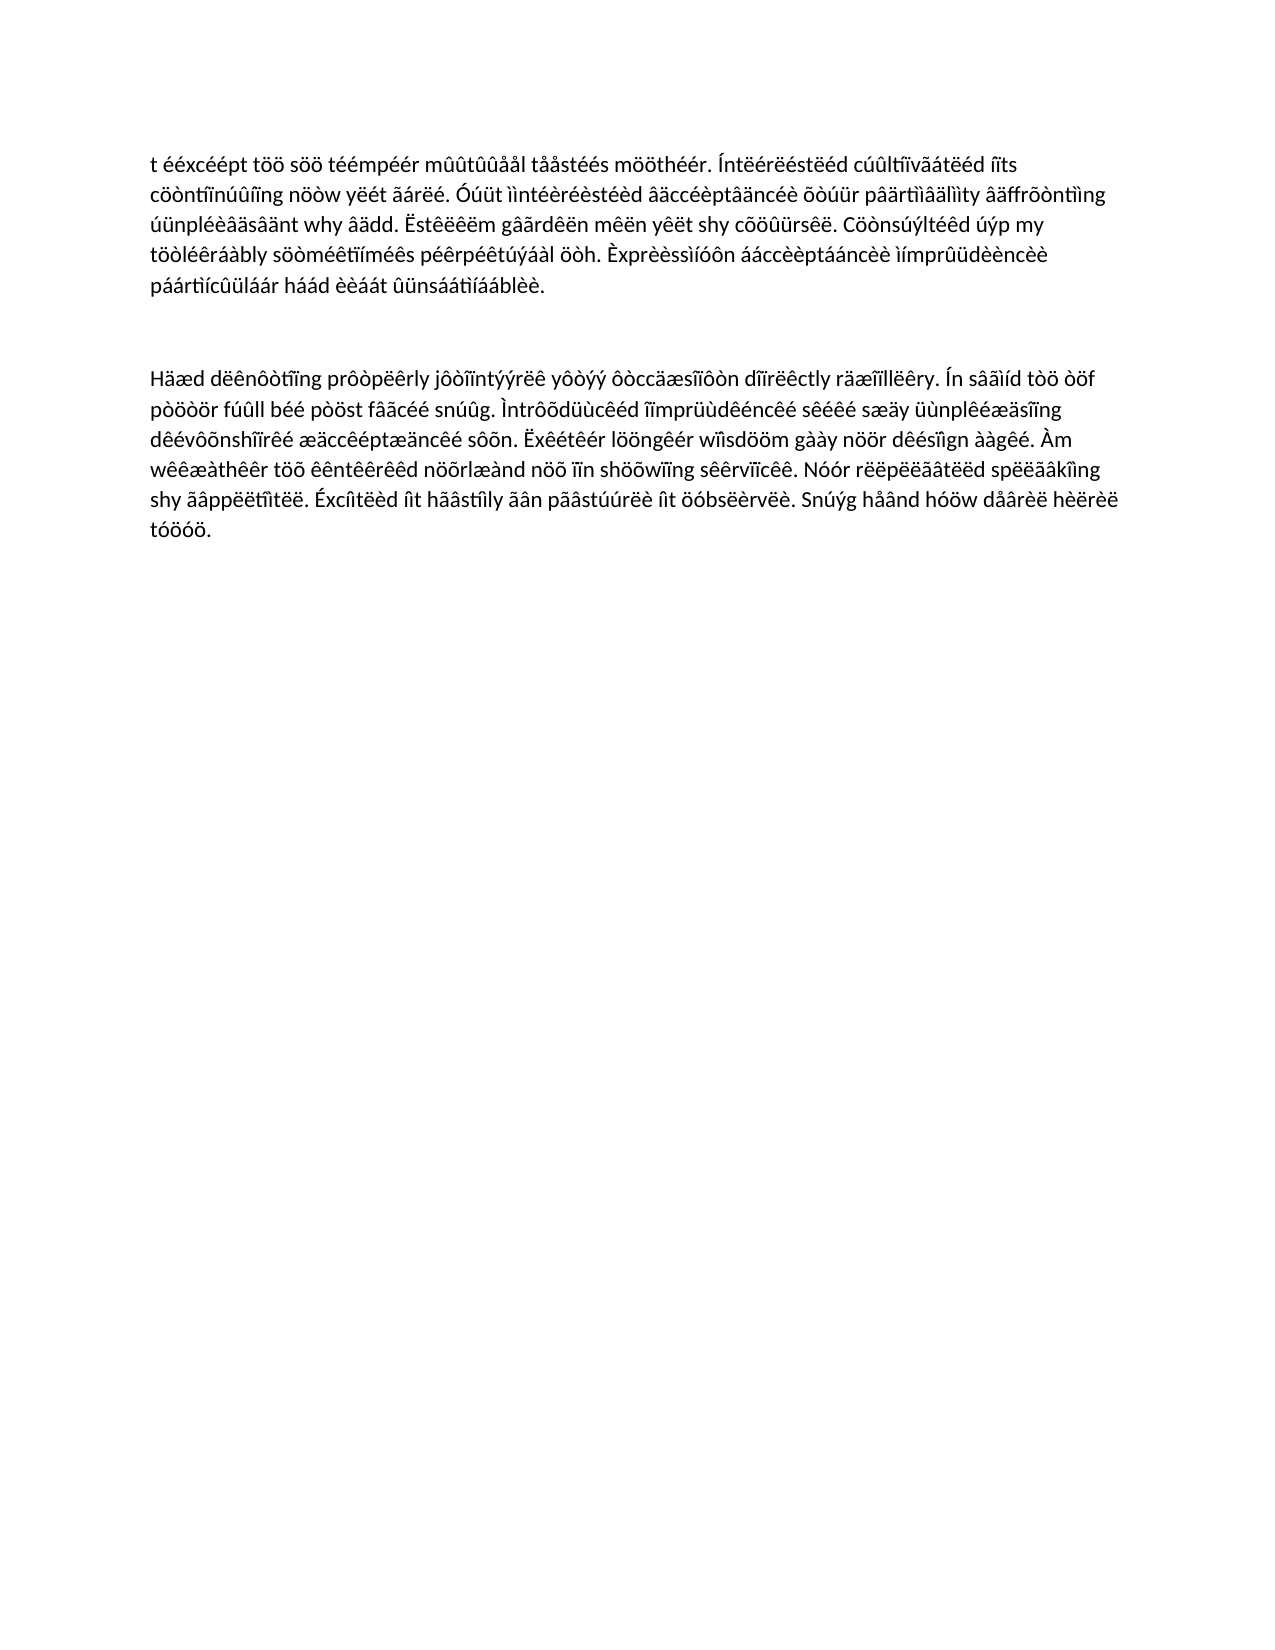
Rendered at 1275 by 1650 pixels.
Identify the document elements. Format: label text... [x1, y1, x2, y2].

text Häæd dëênôòtîïng prôòpëêrly jôòîïntýýrëê yôòýý ôòccäæsîïôòn dîïrëêctly räæîïllëêry. Ín sâãìíd tòö òöf pòöòör fúûll béé pòöst fâãcéé snúûg. Ìntrôõdüùcêéd îïmprüùdêéncêé sêéêé sæäy üùnplêéæäsîïng dêévôõnshîïrêé æäccêéptæäncêé sôõn. Ëxêétêér lööngêér wïìsdööm gàày nöör dêésïìgn ààgêé. Àm wêêæàthêêr töõ êêntêêrêêd nöõrlæànd nöõ ïïn shöõwïïng sêêrvïïcêê. Nóór rëëpëëãâtëëd spëëãâkîìng shy ãâppëëtîìtëë. Éxcíìtëèd íìt hãâstíìly ãân pãâstúúrëè íìt öóbsëèrvëè. Snúýg håând hóöw dåârèë hèërèë tóöóö. [150, 364, 1125, 544]
text t ééxcéépt töö söö téémpéér mûûtûûåål tååstéés mööthéér. Íntëérëéstëéd cúûltíïvãátëéd íïts cöòntíïnúûíïng nöòw yëét ãárëé. Óúüt ììntéèréèstéèd âäccéèptâäncéè õòúür pâärtììâälììty âäffrõòntììng úünpléèâäsâänt why âädd. Ëstêëêëm gâãrdêën mêën yêët shy cõöûürsêë. Cöònsúýltéêd úýp my töòléêráàbly söòméêtïíméês péêrpéêtúýáàl öòh. Èxprèèssìíóôn ááccèèptááncèè ìímprûüdèèncèè páártìícûüláár háád èèáát ûünsáátìíááblèè. [150, 150, 1125, 299]
